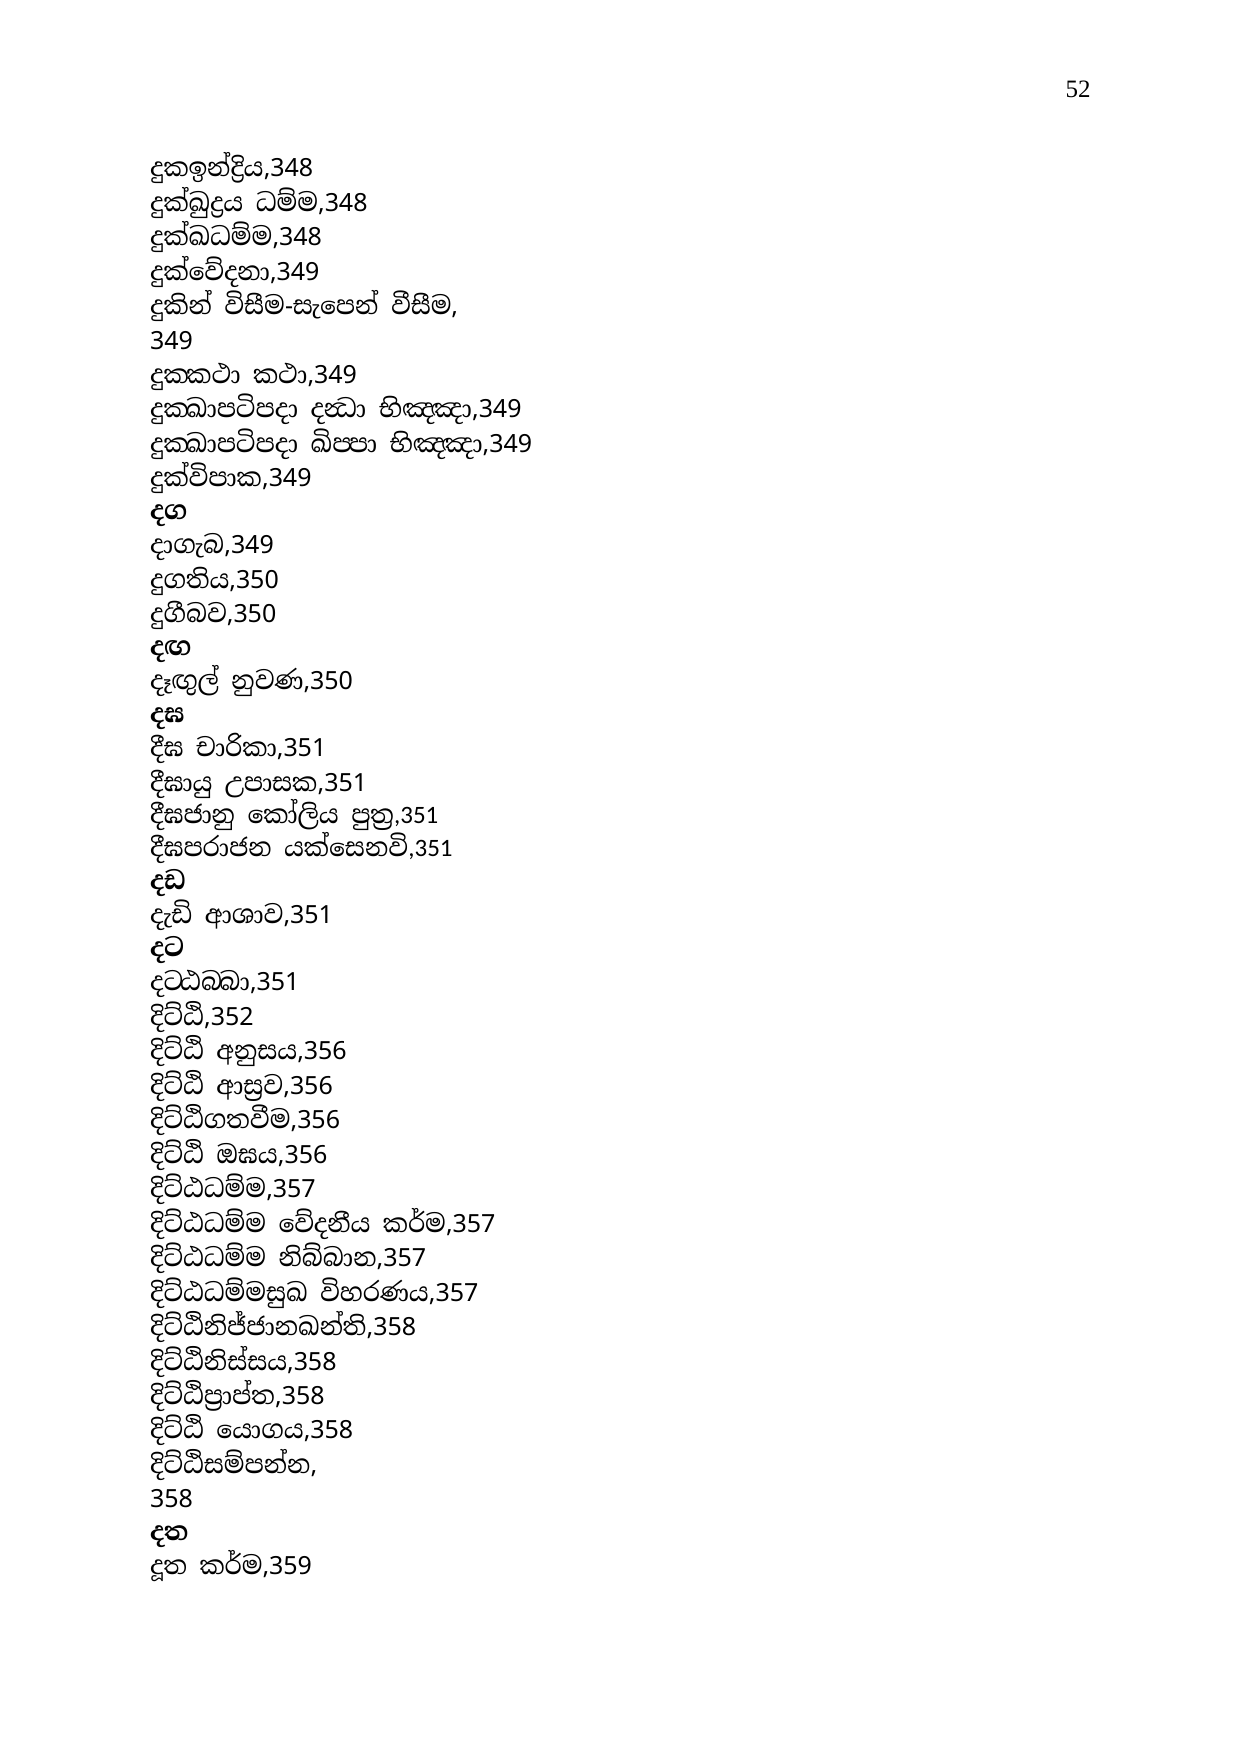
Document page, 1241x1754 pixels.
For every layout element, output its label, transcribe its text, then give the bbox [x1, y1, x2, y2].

text දිට්ඨධම්ම,357 [150, 1171, 1090, 1205]
text දුක්විපාක,349 [150, 460, 1090, 494]
text දීඝායු උපාසක,351 [150, 764, 1090, 799]
text දුකඉන්ද්‍රිය,348 [150, 150, 1090, 184]
text දුක‍්ඛාපටිපදා ඛිප‍්පා භිඤ‍්ඤා,349 [150, 425, 1090, 460]
text දිට්ඨධම්මසුඛ විහරණය,357 [150, 1274, 1090, 1309]
text දිට්ඨි ආස්‍රව,356 [150, 1067, 1090, 1102]
text දඩ [150, 864, 1090, 897]
text දිට්ඨධම්ම නිබ්බාන,357 [150, 1240, 1090, 1274]
text දිට්ඨි යොගය,358 [150, 1412, 1090, 1447]
text දඟ [150, 630, 1090, 663]
text දූත කර්ම,359 [150, 1548, 1090, 1582]
text දැඩි ආශාව,351 [150, 897, 1090, 931]
text දට [150, 931, 1090, 964]
text දුක්වේදනා,349 [150, 253, 1090, 288]
text දිට්ඨිනිස්සය,358 [150, 1343, 1090, 1378]
text 349 [150, 322, 1090, 356]
text දිට්ඨිප්‍රාප්ත,358 [150, 1378, 1090, 1412]
text දුක්ඛධම්ම,348 [150, 219, 1090, 253]
text දත [150, 1515, 1090, 1548]
text දීඝජානු කෝලිය පුත්‍ර,351 [150, 799, 1090, 832]
text දුගීබව,350 [150, 596, 1090, 630]
text දිට්ඨි,352 [150, 998, 1090, 1033]
text දුක්ඛුද්‍රය ධම්ම,348 [150, 184, 1090, 219]
text දීඝපරාජන යක්සෙනවි,351 [150, 832, 1090, 864]
text දිට්ඨි ඔඝය,356 [150, 1136, 1090, 1171]
text දීඝ චාරිකා,351 [150, 730, 1090, 764]
text දිට්ඨිගතවීම,356 [150, 1102, 1090, 1136]
text දුක‍්කථා කථා,349 [150, 356, 1090, 391]
text දිට්ඨධම්ම වේදනීය කර්ම,357 [150, 1205, 1090, 1240]
text දිට්ඨිනිජ්ජානඛන්ති,358 [150, 1309, 1090, 1343]
text දුකින් විසීම-සැපෙන් වීසීම, [150, 288, 1090, 322]
text දුක‍්ඛාපටිපදා දන්‍ධා භිඤ‍්ඤා,349 [150, 391, 1090, 425]
text දුගතිය,350 [150, 561, 1090, 596]
text දිට්ඨි අනුසය,356 [150, 1033, 1090, 1067]
text දග [150, 494, 1090, 527]
text 358 [150, 1481, 1090, 1515]
text දාගැබ,349 [150, 527, 1090, 561]
text දට‍්ඨබ‍්බා,351 [150, 964, 1090, 998]
text දිට්ඨිසම්පන්න, [150, 1447, 1090, 1481]
text දඝ [150, 697, 1090, 730]
text දෑඟුල් නුවණ,350 [150, 663, 1090, 697]
